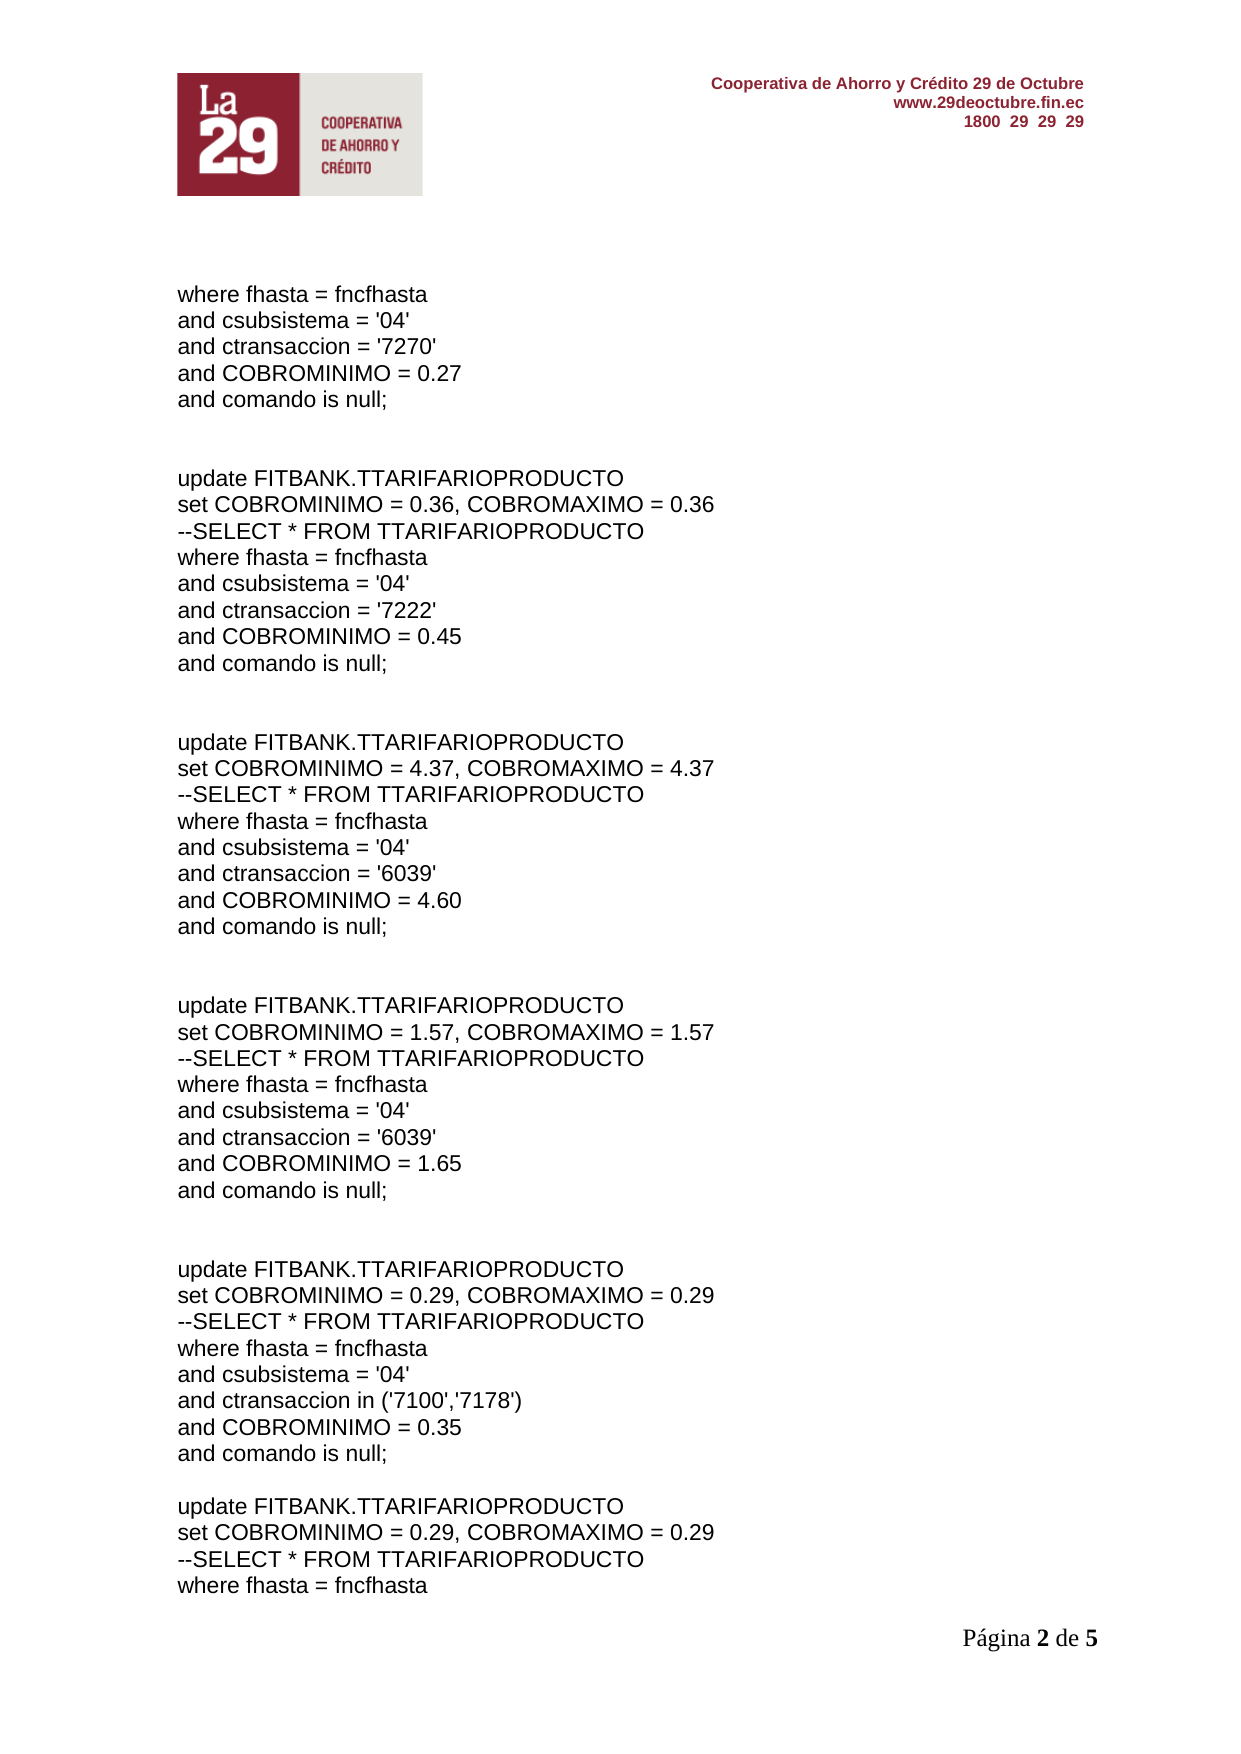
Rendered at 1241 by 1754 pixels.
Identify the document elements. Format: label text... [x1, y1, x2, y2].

text update FITBANK.TTARIFARIOPRODUCTO [177, 1256, 1122, 1282]
text where fhasta = fncfhasta [177, 1071, 1122, 1097]
text and ctransaccion = '7270' [177, 333, 1122, 359]
text --SELECT * FROM TTARIFARIOPRODUCTO [177, 1045, 1122, 1071]
text --SELECT * FROM TTARIFARIOPRODUCTO [177, 781, 1122, 808]
text --SELECT * FROM TTARIFARIOPRODUCTO [177, 1546, 1122, 1572]
text and ctransaccion = '7222' [177, 597, 1122, 623]
text and comando is null; [177, 913, 1122, 939]
text where fhasta = fncfhasta [177, 1335, 1122, 1361]
text update FITBANK.TTARIFARIOPRODUCTO [177, 465, 1122, 491]
text where fhasta = fncfhasta [177, 544, 1122, 570]
text update FITBANK.TTARIFARIOPRODUCTO [177, 728, 1122, 755]
text and comando is null; [177, 386, 1122, 412]
text and ctransaccion in ('7100','7178') [177, 1387, 1122, 1414]
text --SELECT * FROM TTARIFARIOPRODUCTO [177, 1308, 1122, 1335]
text where fhasta = fncfhasta [177, 808, 1122, 834]
text and csubsistema = '04' [177, 307, 1122, 333]
picture [177, 73, 423, 196]
text and comando is null; [177, 649, 1122, 676]
text and COBROMINIMO = 0.27 [177, 359, 1122, 386]
text and csubsistema = '04' [177, 1097, 1122, 1124]
text set COBROMINIMO = 4.37, COBROMAXIMO = 4.37 [177, 755, 1122, 781]
text set COBROMINIMO = 0.29, COBROMAXIMO = 0.29 [177, 1282, 1122, 1308]
text --SELECT * FROM TTARIFARIOPRODUCTO [177, 518, 1122, 544]
text set COBROMINIMO = 0.36, COBROMAXIMO = 0.36 [177, 491, 1122, 518]
text update FITBANK.TTARIFARIOPRODUCTO [177, 992, 1122, 1018]
text and COBROMINIMO = 0.45 [177, 623, 1122, 649]
text and csubsistema = '04' [177, 1361, 1122, 1387]
text and csubsistema = '04' [177, 570, 1122, 597]
text and csubsistema = '04' [177, 834, 1122, 860]
text and ctransaccion = '6039' [177, 1124, 1122, 1150]
text and COBROMINIMO = 0.35 [177, 1414, 1122, 1440]
text update FITBANK.TTARIFARIOPRODUCTO [177, 1493, 1122, 1519]
text set COBROMINIMO = 0.29, COBROMAXIMO = 0.29 [177, 1519, 1122, 1546]
text set COBROMINIMO = 1.57, COBROMAXIMO = 1.57 [177, 1018, 1122, 1045]
text and ctransaccion = '6039' [177, 860, 1122, 887]
text and comando is null; [177, 1177, 1122, 1203]
text and comando is null; [177, 1440, 1122, 1466]
text where fhasta = fncfhasta [177, 1572, 1122, 1598]
text and COBROMINIMO = 4.60 [177, 887, 1122, 913]
text and COBROMINIMO = 1.65 [177, 1150, 1122, 1177]
text where fhasta = fncfhasta [177, 281, 1122, 307]
